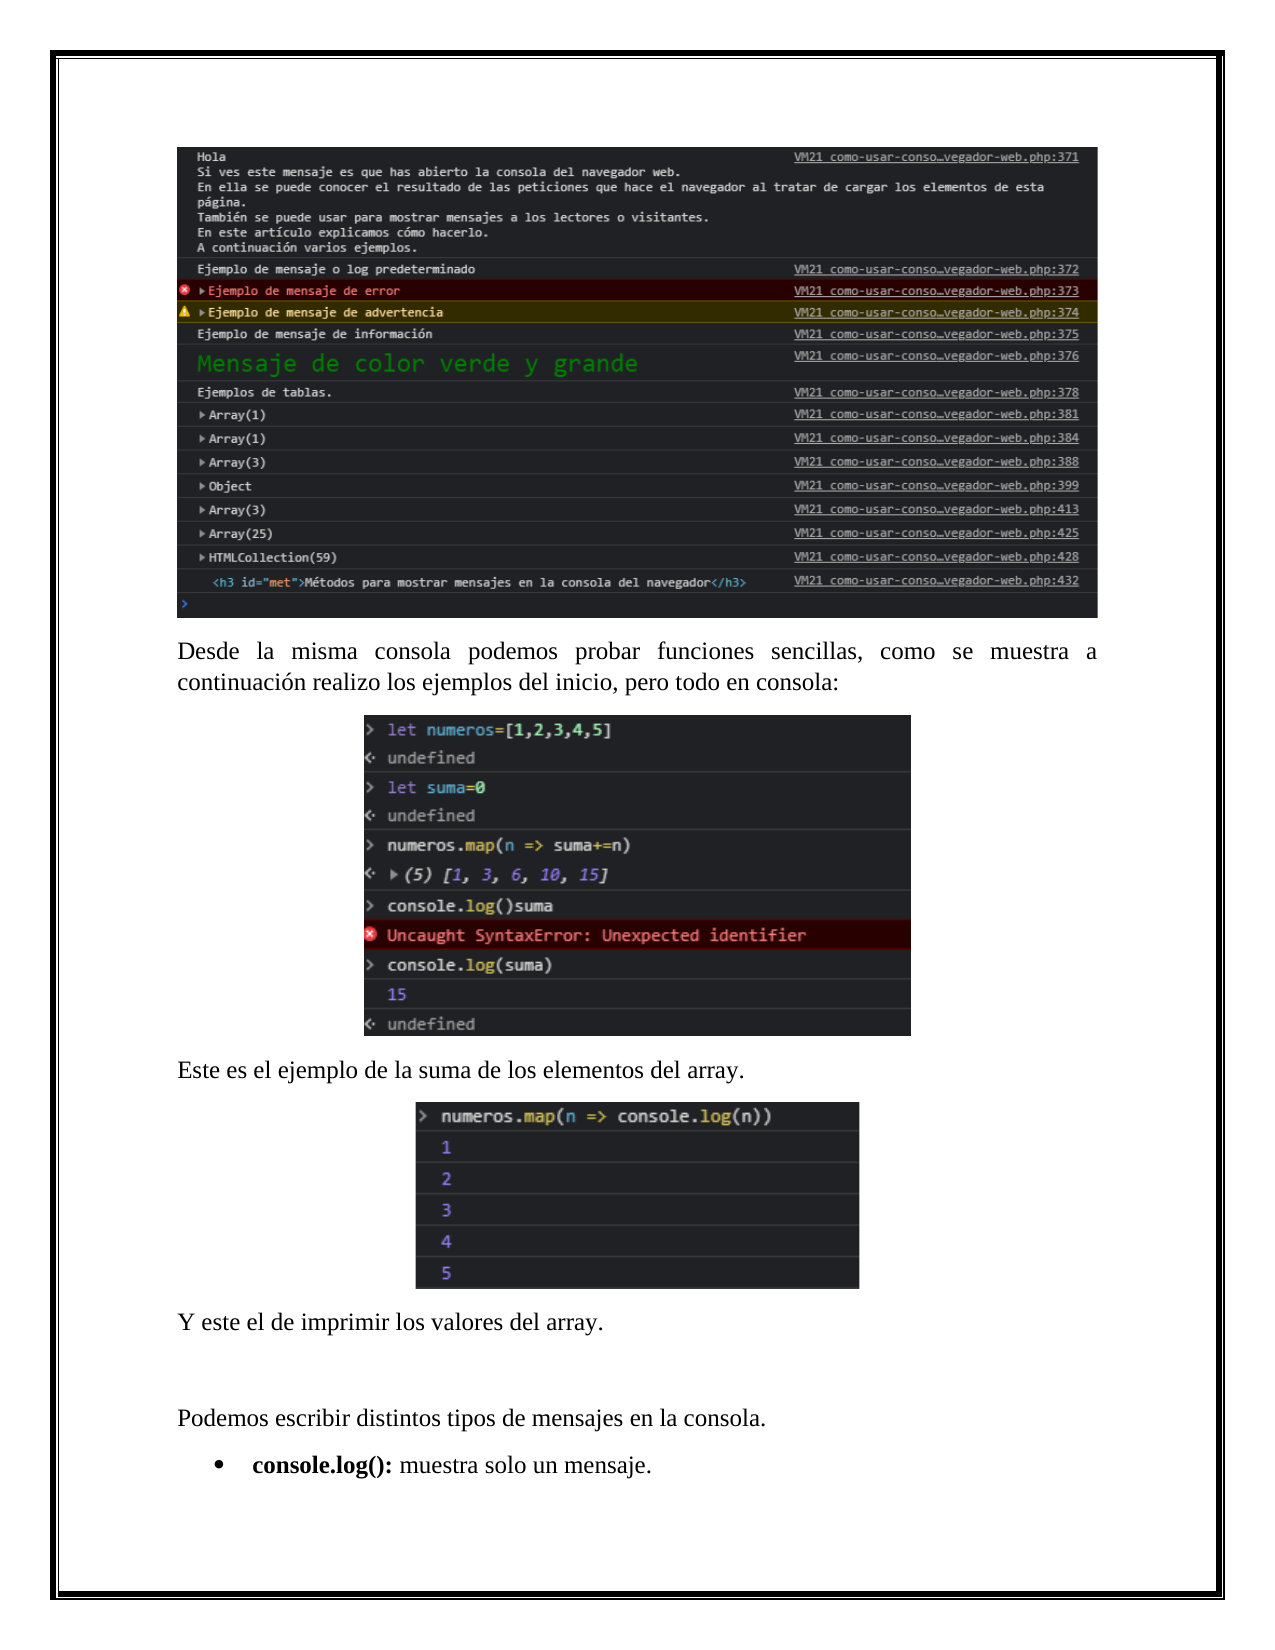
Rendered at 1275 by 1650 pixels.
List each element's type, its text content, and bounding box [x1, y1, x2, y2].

text Desde la misma consola podemos probar funciones sencillas, como se muestra a continuación realizo los ejemplos del inicio, pero todo en consola: [177, 636, 1098, 696]
text Y este el de imprimir los valores del array. [177, 1307, 1098, 1336]
list console.log(): muestra solo un mensaje. [214, 1450, 1098, 1479]
text Podemos escribir distintos tipos de mensajes en la consola. [177, 1403, 1098, 1431]
text Este es el ejemplo de la suma de los elementos del array. [177, 1055, 1098, 1083]
